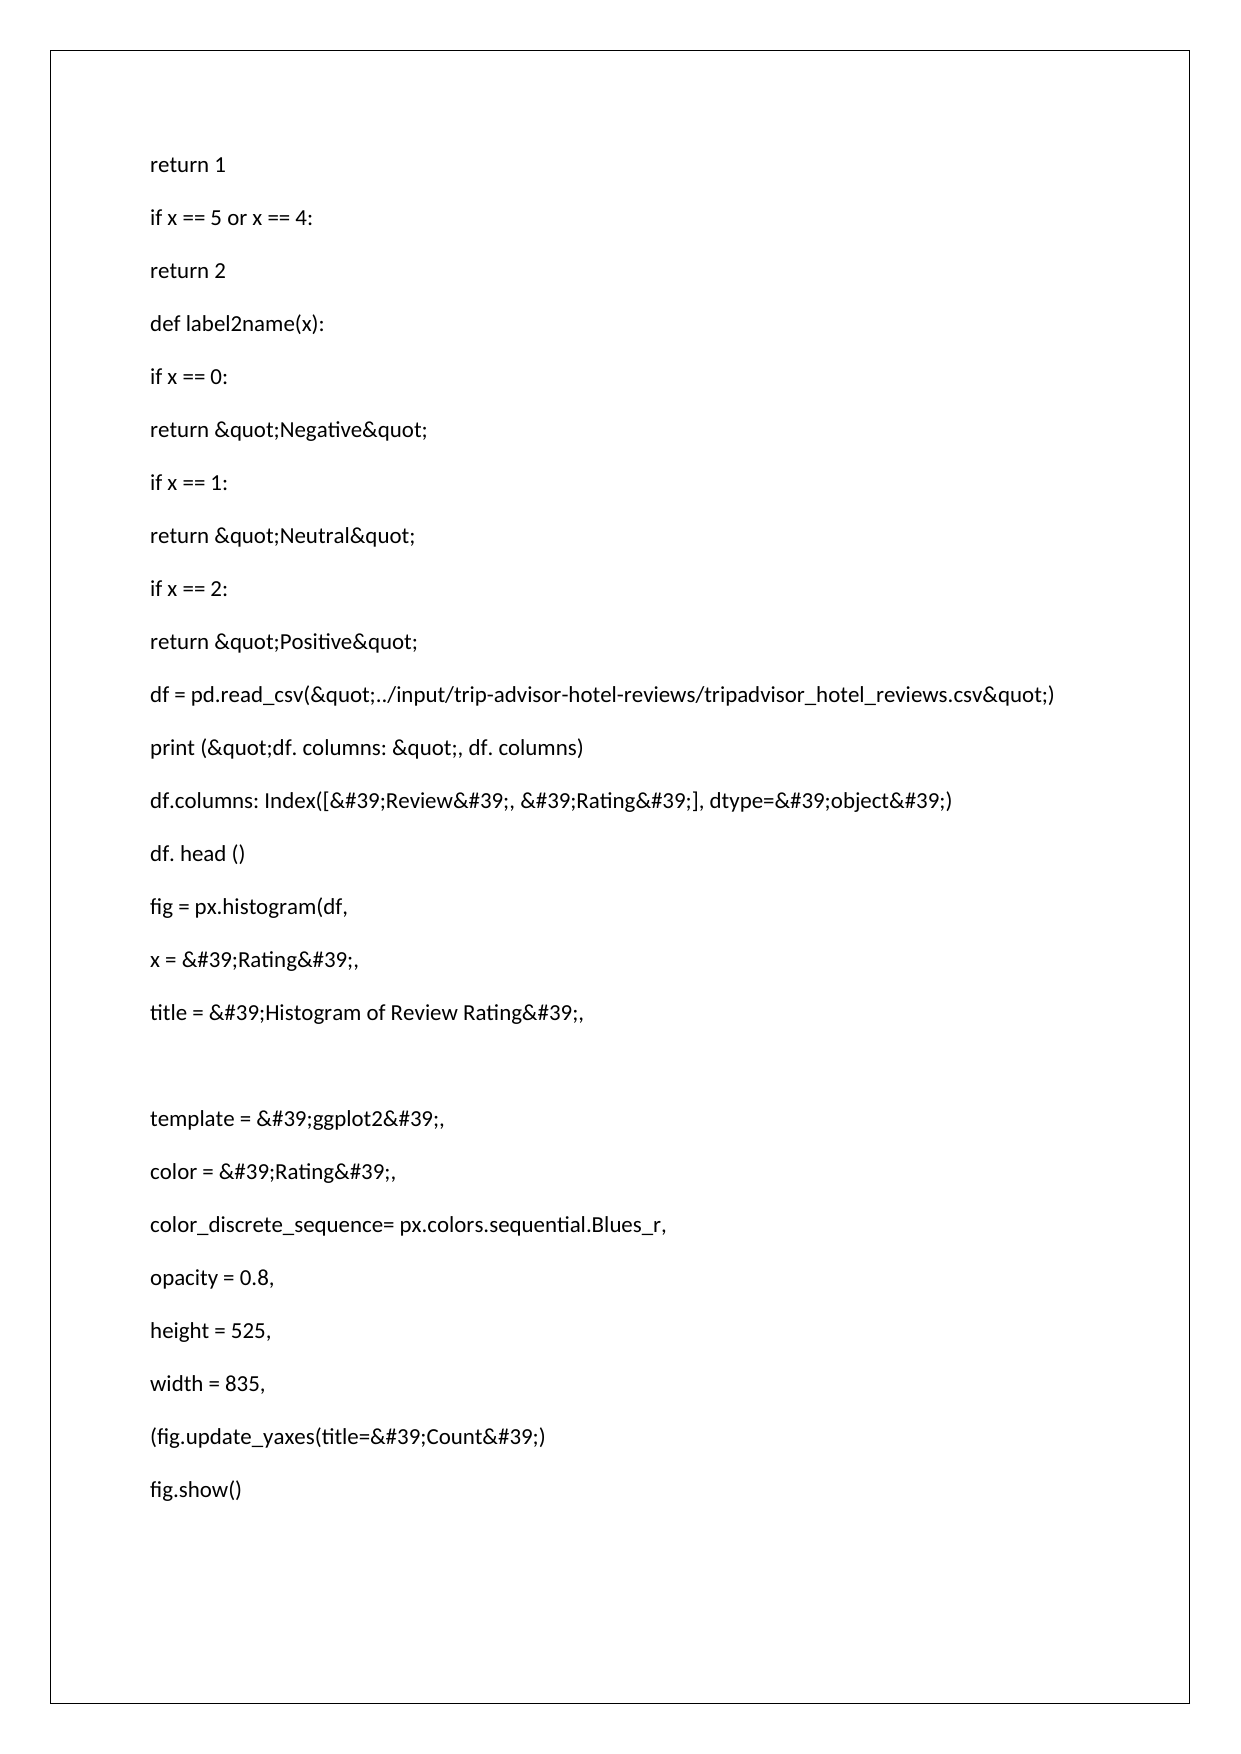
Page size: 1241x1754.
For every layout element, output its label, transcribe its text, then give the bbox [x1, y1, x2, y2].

text fig.show() [150, 1476, 1090, 1503]
text return &quot;Positive&quot; [150, 627, 1090, 655]
text x = &#39;Rating&#39;, [150, 945, 1090, 973]
text color = &#39;Rating&#39;, [150, 1157, 1090, 1185]
text if x == 0: [150, 362, 1090, 390]
text def label2name(x): [150, 309, 1090, 337]
text df = pd.read_csv(&quot;../input/trip-advisor-hotel-reviews/tripadvisor_hotel_reviews.csv&quot;) [150, 680, 1090, 708]
text return 1 [150, 150, 1090, 178]
text width = 835, [150, 1369, 1090, 1397]
text return 2 [150, 256, 1090, 284]
text fig = px.histogram(df, [150, 892, 1090, 920]
text height = 525, [150, 1316, 1090, 1344]
text color_discrete_sequence= px.colors.sequential.Blues_r, [150, 1210, 1090, 1238]
text if x == 2: [150, 574, 1090, 602]
text opacity = 0.8, [150, 1263, 1090, 1291]
text df. head () [150, 839, 1090, 867]
text print (&quot;df. columns: &quot;, df. columns) [150, 733, 1090, 761]
text return &quot;Neutral&quot; [150, 521, 1090, 549]
text (fig.update_yaxes(title=&#39;Count&#39;) [150, 1422, 1090, 1451]
text df.columns: Index([&#39;Review&#39;, &#39;Rating&#39;], dtype=&#39;object&#39;) [150, 786, 1090, 814]
text if x == 5 or x == 4: [150, 203, 1090, 231]
text template = &#39;ggplot2&#39;, [150, 1104, 1090, 1132]
text title = &#39;Histogram of Review Rating&#39;, [150, 998, 1090, 1026]
text return &quot;Negative&quot; [150, 415, 1090, 443]
text if x == 1: [150, 468, 1090, 496]
